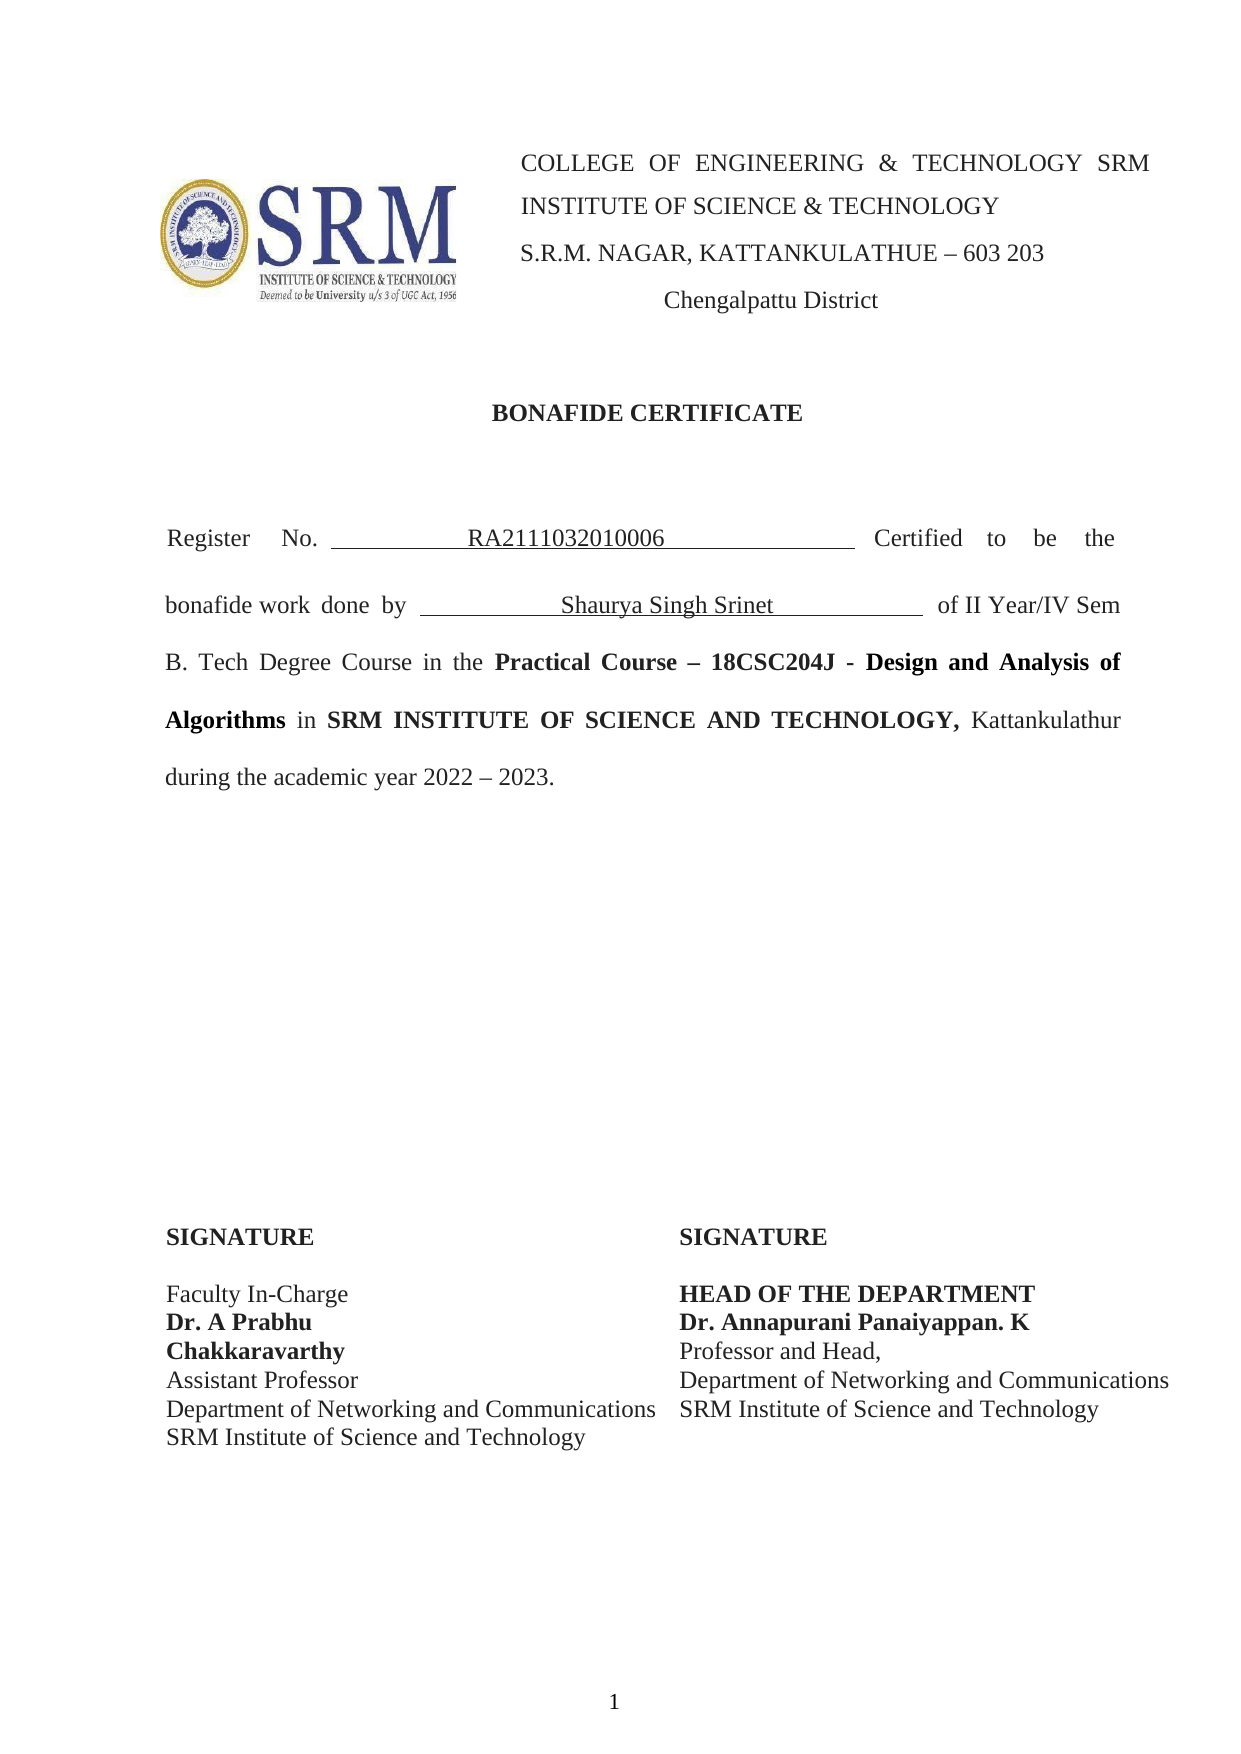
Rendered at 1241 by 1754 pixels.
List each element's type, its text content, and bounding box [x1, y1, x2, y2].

picture [160, 179, 457, 302]
text bonafide work done by Shaurya Singh Srinet of II Year/IV Sem B. Tech Degree Course in the Practical Course – 18CSC204J - Design and Analysis of Algorithms in SRM INSTITUTE OF SCIENCE AND TECHNOLOGY, Kattankulathur during the academic year 2022 – 2023. [165, 590, 1121, 791]
text Register No. RA2111032010006 Certified to be the [129, 523, 1201, 552]
table_header SIGNATURE HEAD OF THE DEPARTMENT Dr. Annapurani Panaiyappan. K Professor and Head, Department of Networking and Communications SRM Institute of Science and Technology [668, 1223, 1190, 1451]
table_header SIGNATURE Faculty In-Charge Dr. A Prabhu Chakkaravarthy Assistant Professor Department of Networking and Communications SRM Institute of Science and Technology [145, 1223, 667, 1451]
table_header COLLEGE OF ENGINEERING & TECHNOLOGY SRM INSTITUTE OF SCIENCE & TECHNOLOGY S.R.M. NAGAR, KATTANKULATHUE – 603 203 Chengalpattu District [490, 148, 1169, 332]
text BONAFIDE CERTIFICATE [129, 398, 1166, 427]
table_header [141, 148, 490, 332]
